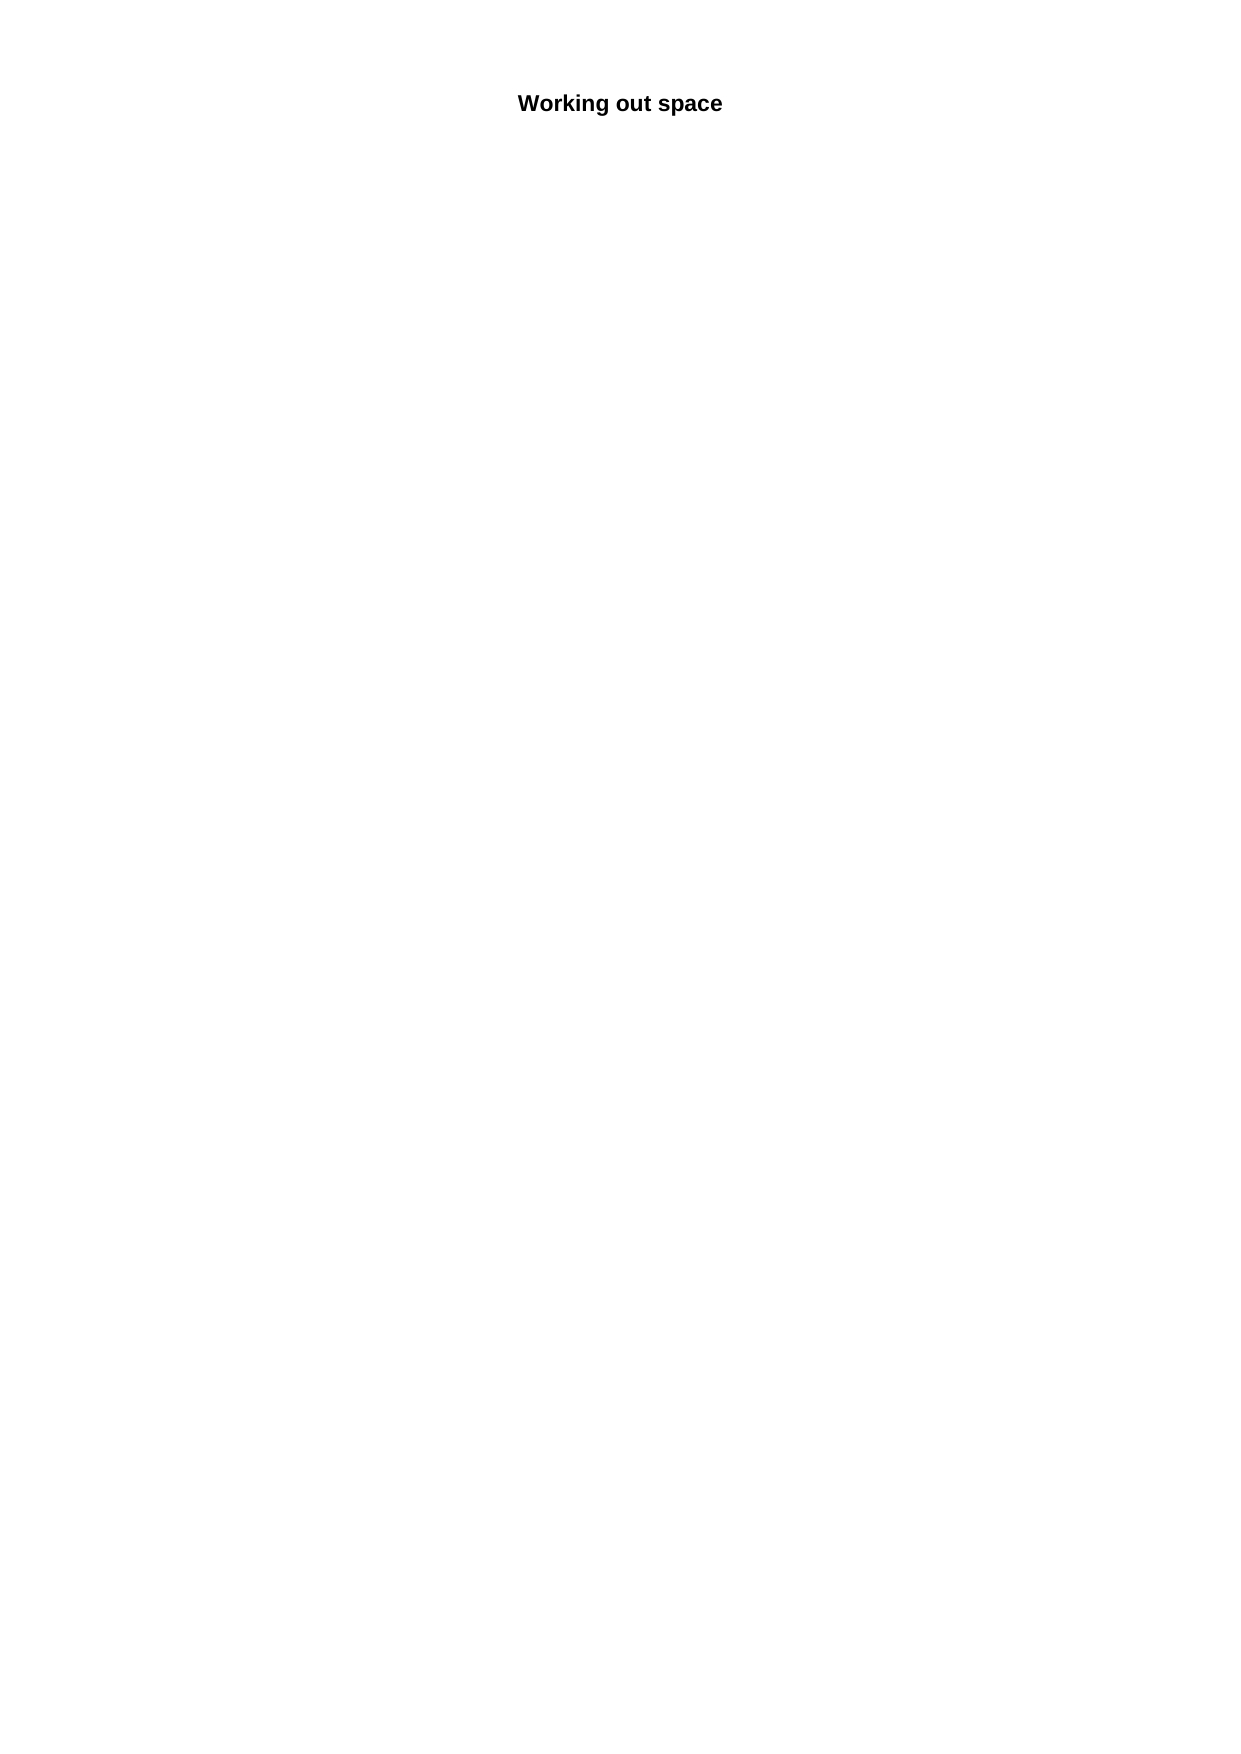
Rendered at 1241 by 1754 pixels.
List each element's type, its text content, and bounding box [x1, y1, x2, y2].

text Working out space [135, 90, 1105, 116]
